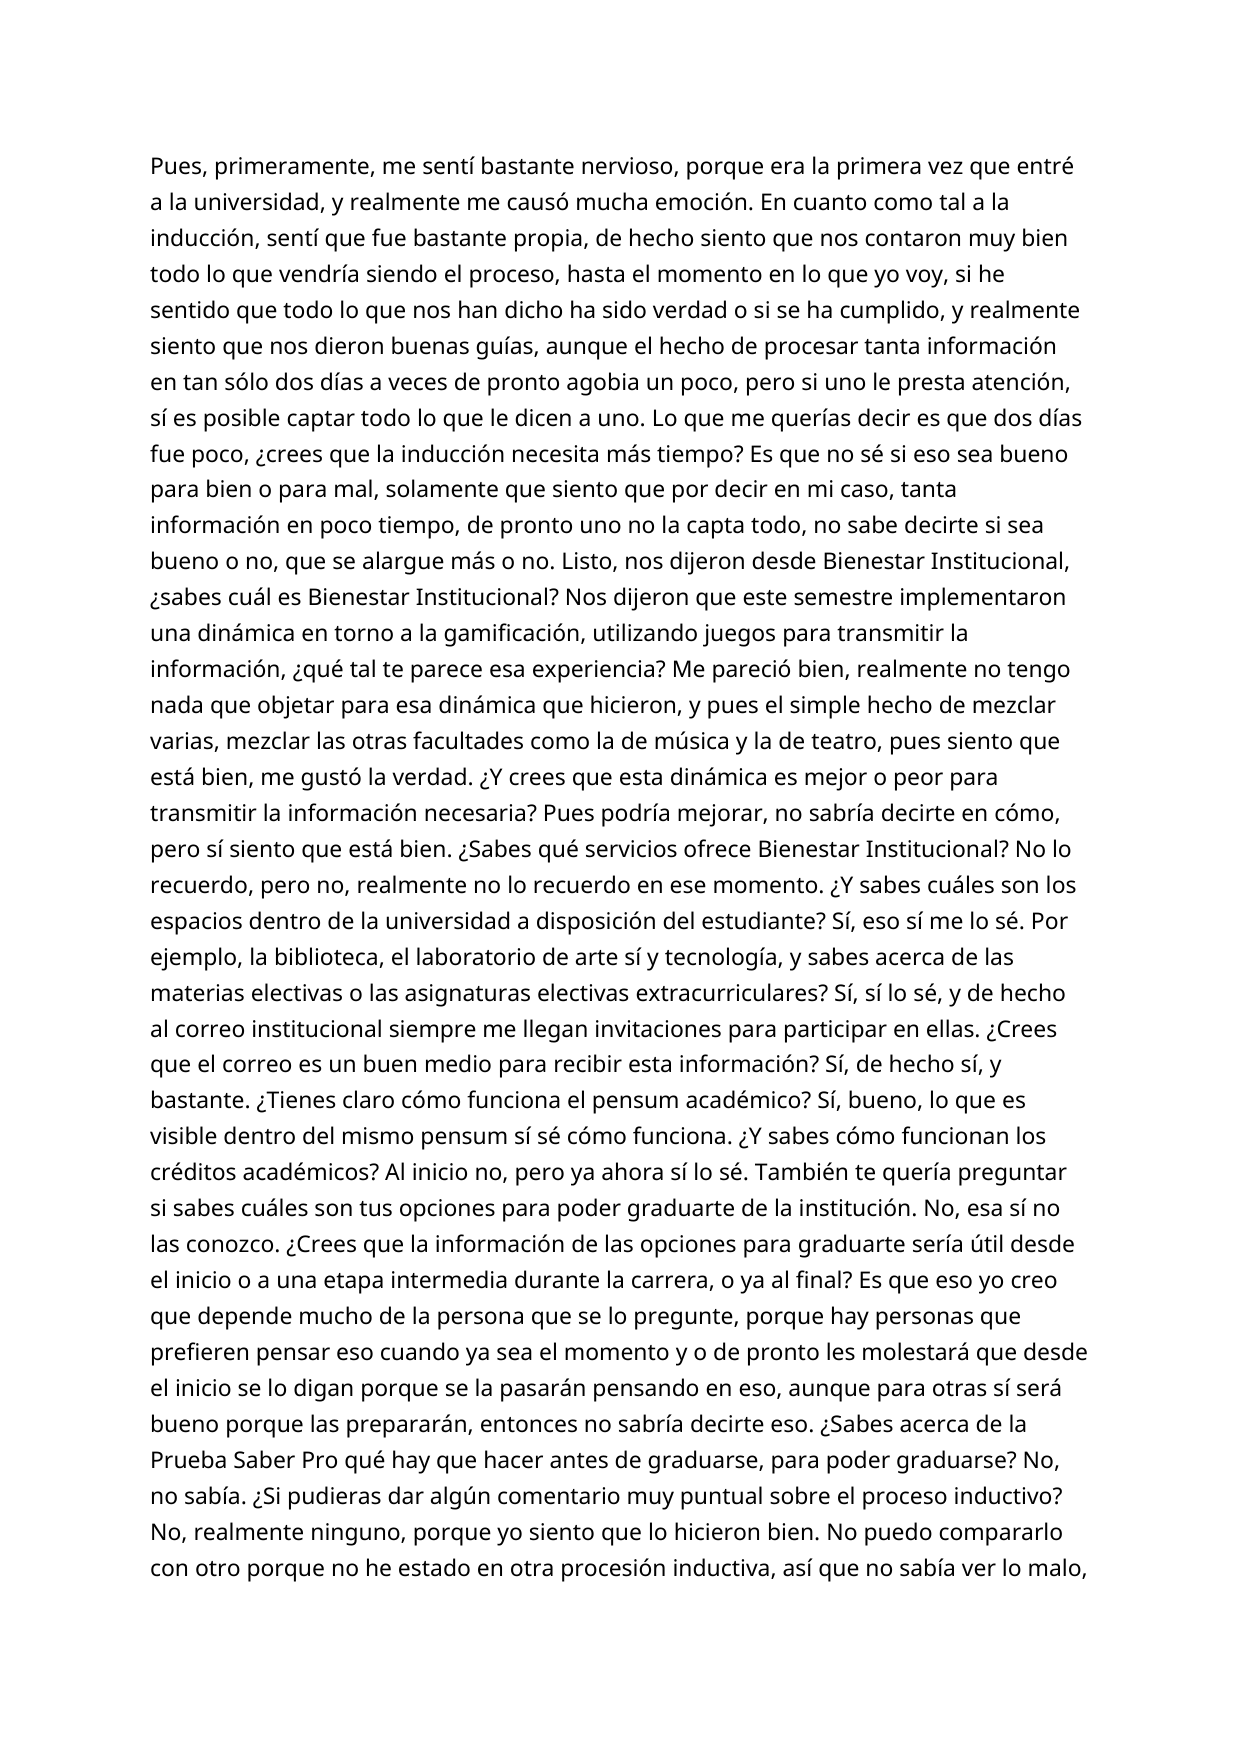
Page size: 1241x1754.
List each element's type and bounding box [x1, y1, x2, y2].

text [150, 150, 1090, 1583]
